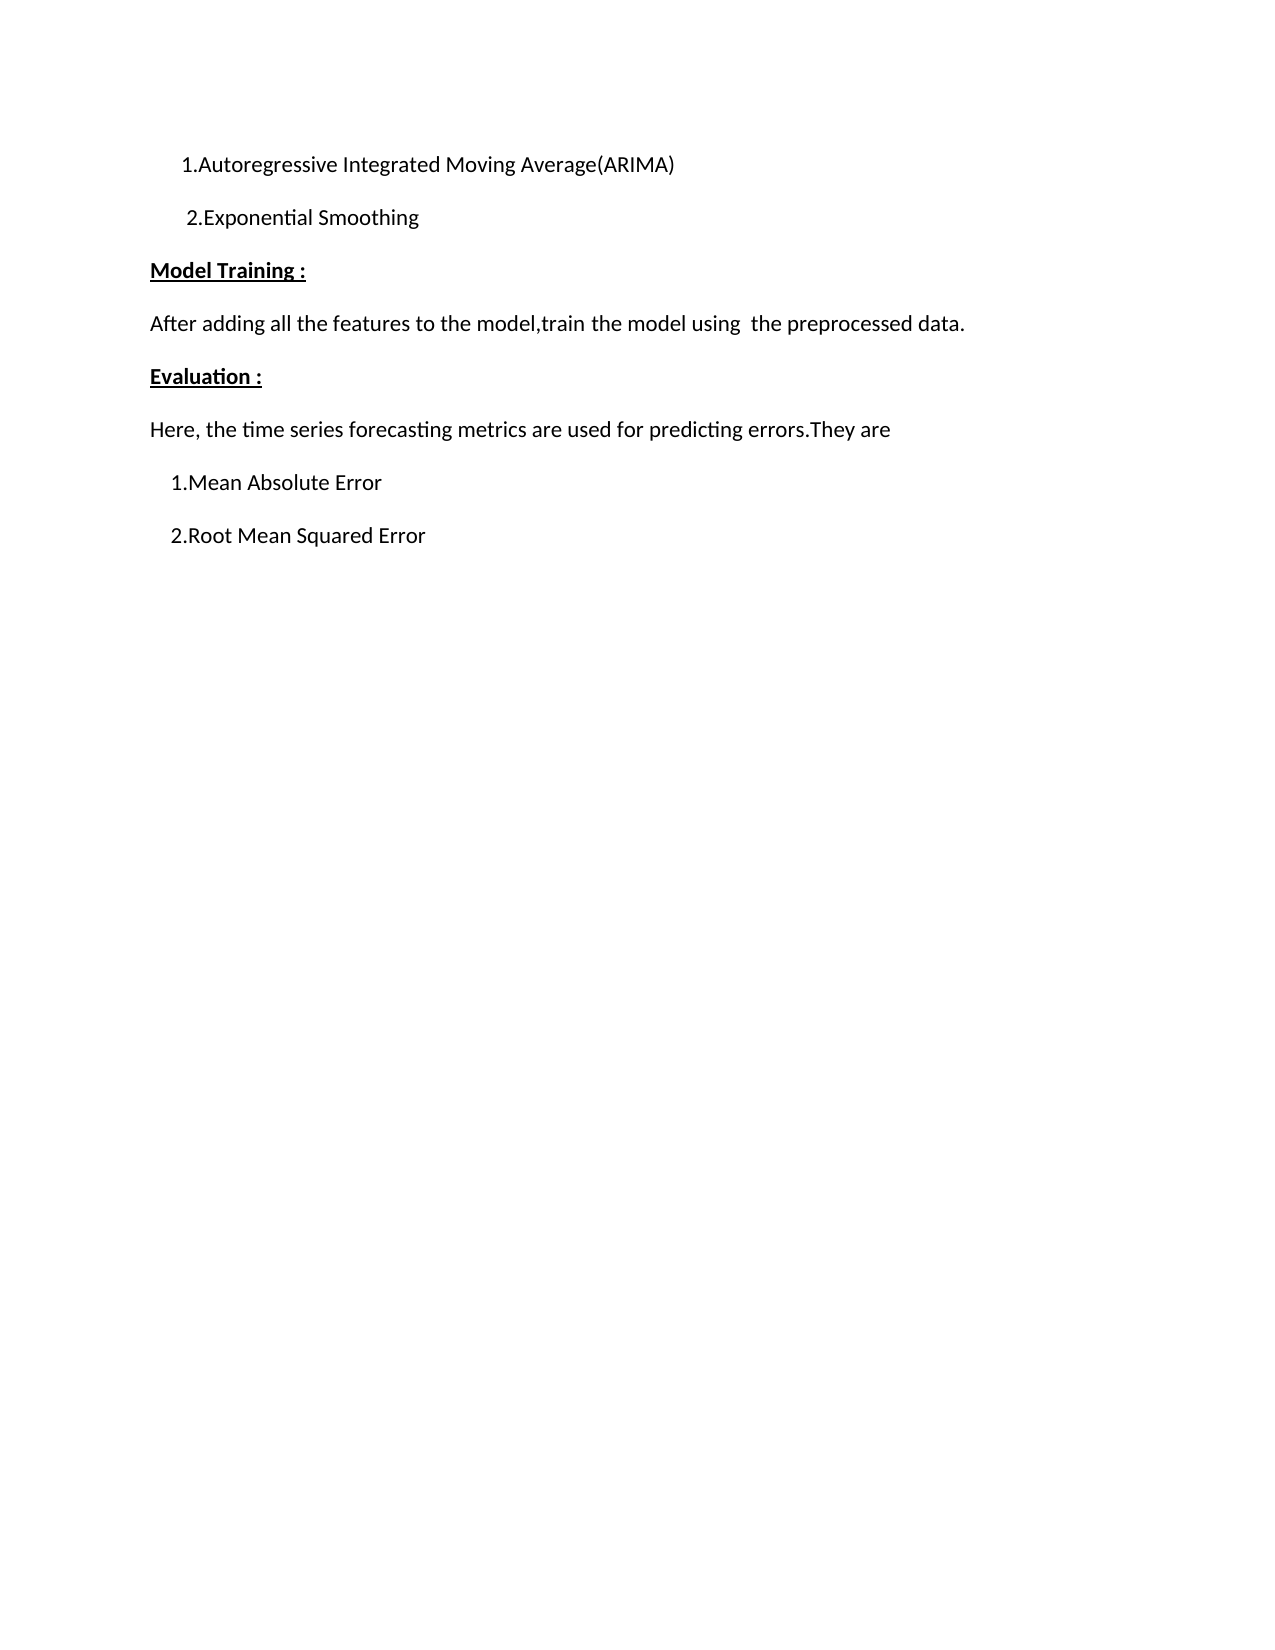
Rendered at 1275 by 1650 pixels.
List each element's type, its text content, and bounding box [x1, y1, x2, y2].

text After adding all the features to the model,train the model using the preprocessed data. [150, 309, 1125, 337]
text Model Training : [150, 256, 1125, 284]
text Evaluation : [150, 362, 1125, 390]
text 1.Mean Absolute Error [150, 468, 1125, 496]
text 1.Autoregressive Integrated Moving Average(ARIMA) [150, 150, 1125, 178]
text Here, the time series forecasting metrics are used for predicting errors.They are [150, 415, 1125, 443]
text 2.Root Mean Squared Error [150, 521, 1125, 549]
text 2.Exponential Smoothing [150, 203, 1125, 231]
